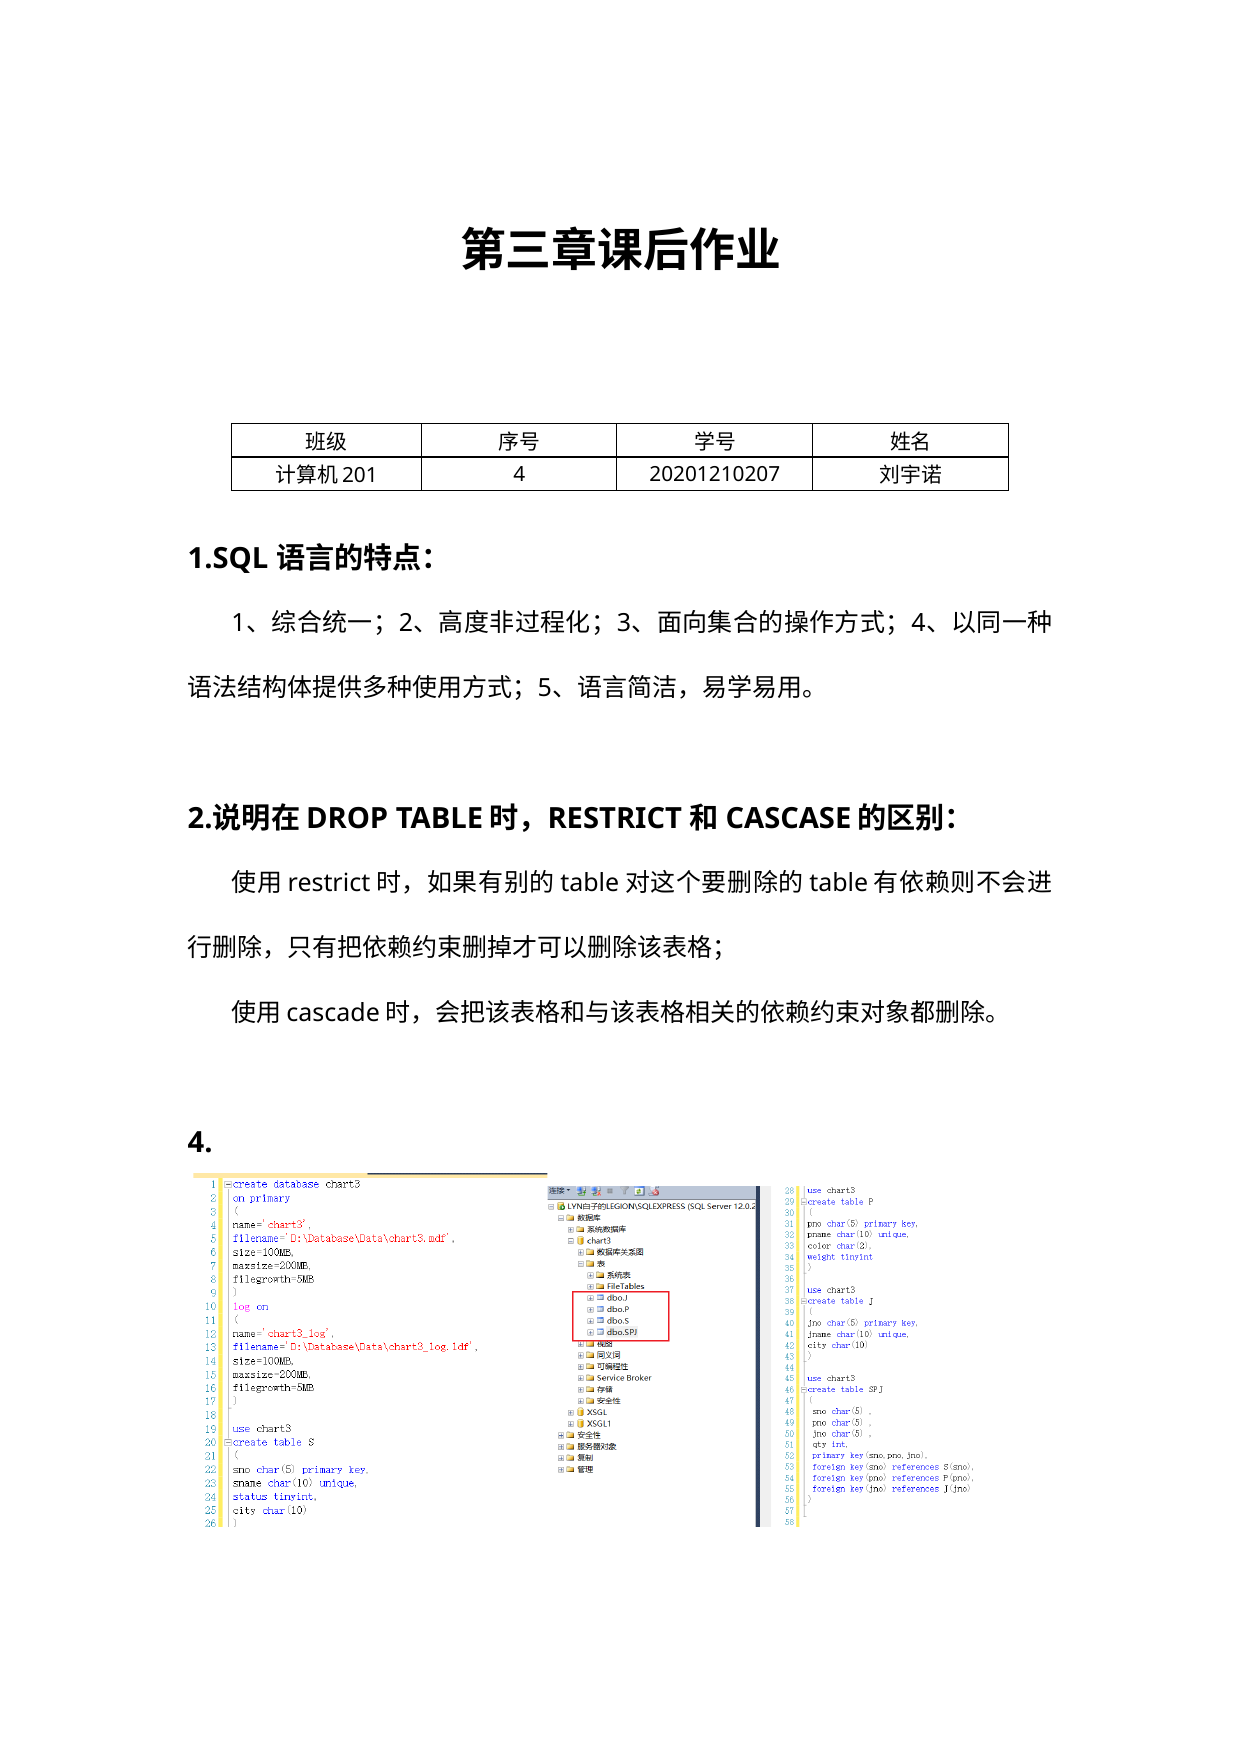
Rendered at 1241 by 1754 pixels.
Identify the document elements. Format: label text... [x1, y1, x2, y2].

picture [193, 1173, 1015, 1527]
text 使用restrict时，如果有别的table对这个要删除的table有依赖则不会进行删除，只有把依赖约束删掉才可以删除该表格； [187, 848, 1053, 978]
text 4. [187, 1108, 1053, 1173]
text 1.SQL 语言的特点： [187, 523, 1053, 588]
table_header 姓名 [813, 424, 1008, 456]
table_header 序号 [422, 424, 616, 456]
table_header 学号 [617, 424, 812, 456]
table_cell 20201210207 [617, 458, 812, 490]
table_cell 刘宇诺 [813, 458, 1008, 490]
text 使用cascade时，会把该表格和与该表格相关的依赖约束对象都删除。 [187, 978, 1053, 1043]
table_cell 4 [422, 458, 616, 490]
table_header 班级 [232, 424, 421, 456]
subtitle 第三章课后作业 [187, 197, 1053, 295]
table_cell 计算机201 [232, 458, 421, 490]
text 2.说明在DROP TABLE时，RESTRICT 和 CASCASE的区别： [187, 783, 1053, 848]
text 1、综合统一；2、高度非过程化；3、面向集合的操作方式；4、以同一种语法结构体提供多种使用方式；5、语言简洁，易学易用。 [187, 588, 1053, 718]
